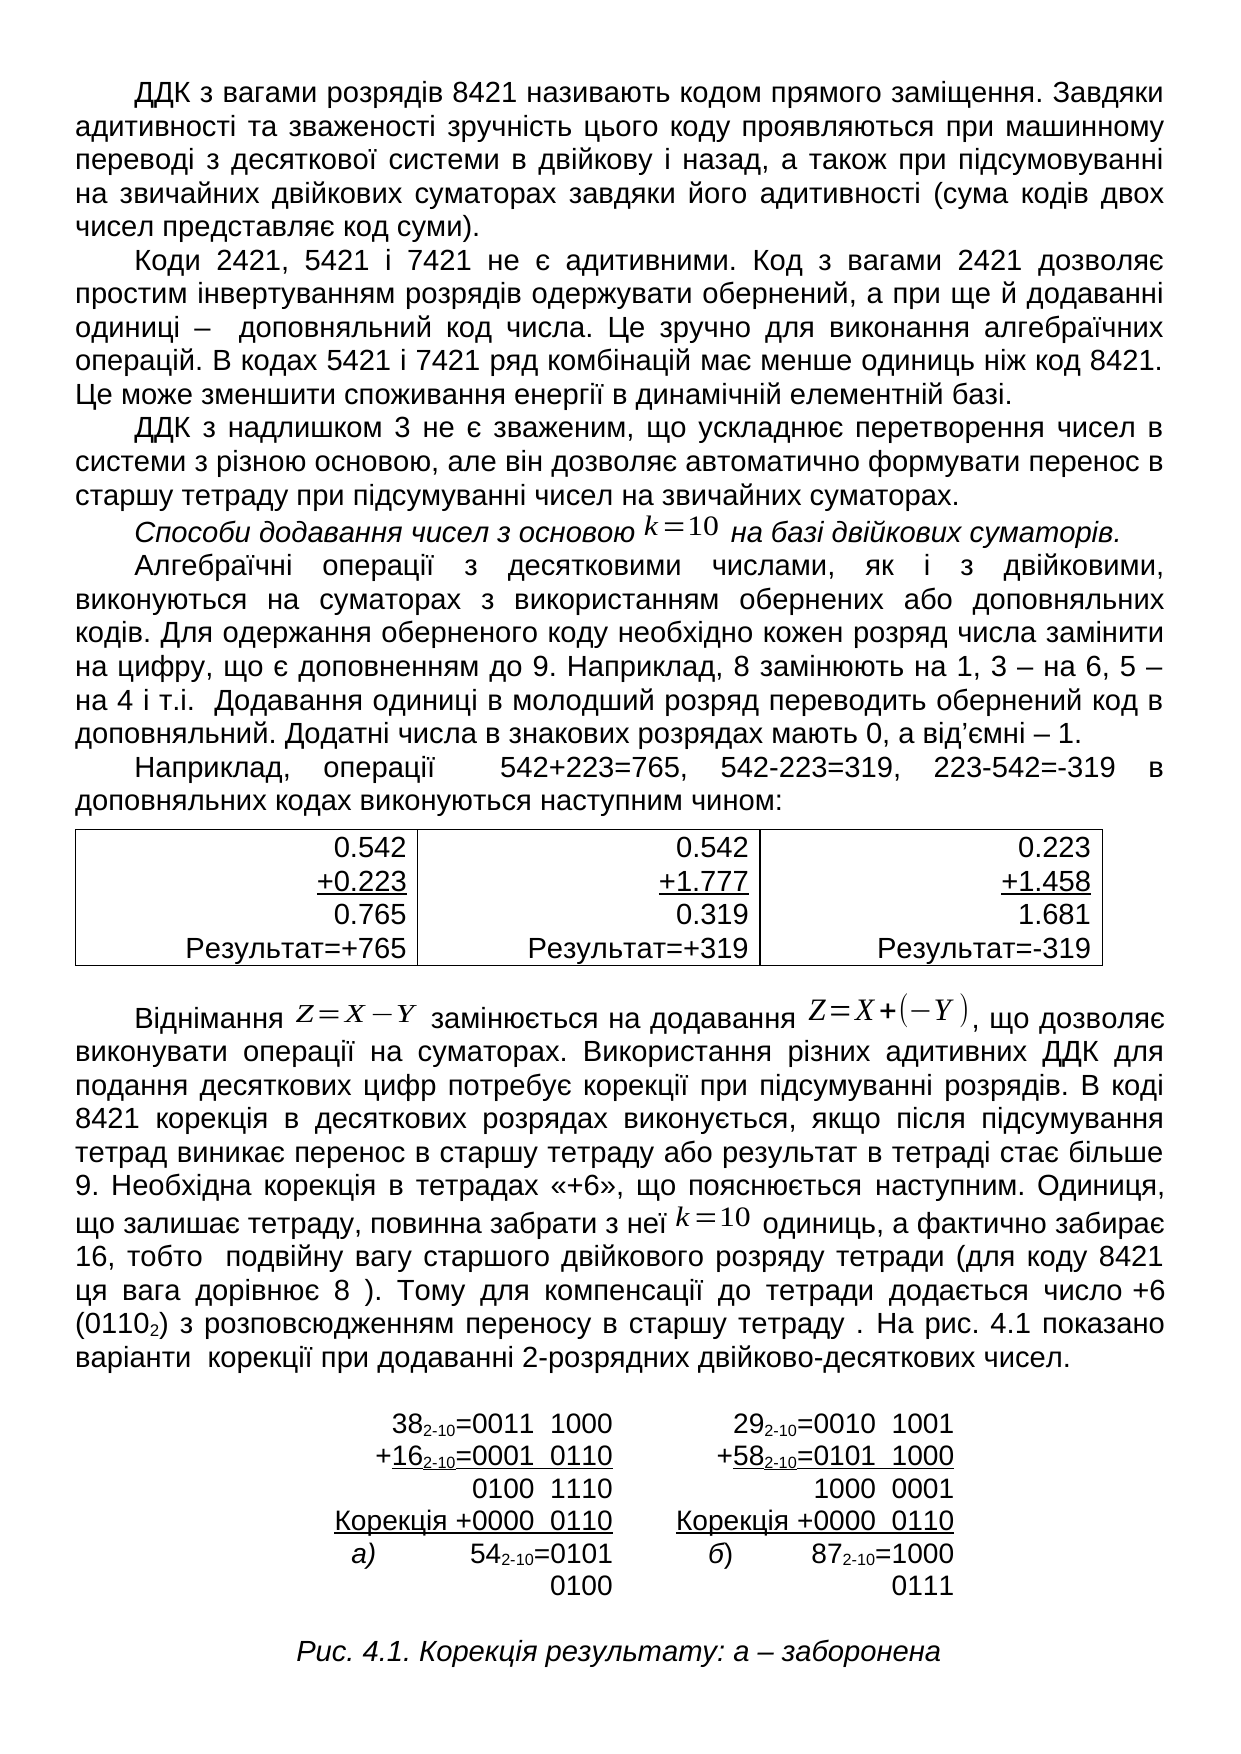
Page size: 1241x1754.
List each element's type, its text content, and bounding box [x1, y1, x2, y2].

text Алгебраїчні операції з десятковими числами, як і з двійковими, виконуються на суматорах з використанням обернених або доповняльних кодів. Для одержання оберненого коду необхідно кожен розряд числа замінити на цифру, що є доповненням до 9. Наприклад, 8 замінюють на 1, 3 – на 6, 5 – на 4 і т.і. Додавання одиниці в молодший розряд переводить обернений код в доповняльний. Додатні числа в знакових розрядах мають 0, а від’ємні – 1. [75, 548, 1165, 750]
text Способи додавання чисел з основою на базі двійкових суматорів. [75, 511, 1165, 548]
table_header 0.542 +0.223 0.765 Результат=+765 [76, 830, 417, 964]
text ДДК з вагами розрядів 8421 називають кодом прямого заміщення. Завдяки адитивності та зваженості зручність цього коду проявляються при машинному переводі з десяткової системи в двійкову і назад, а також при підсумовуванні на звичайних двійкових суматорах завдяки його адитивності (сума кодів двох чисел представляє код суми). [75, 75, 1165, 243]
text Віднімання замінюється на додавання , що дозволяє виконувати операції на суматорах. Використання різних адитивних ДДК для подання десяткових цифр потребує корекції при підсумуванні розрядів. В коді 8421 корекція в десяткових розрядах виконується, якщо після підсумування тетрад виникає перенос в старшу тетраду або результат в тетраді стає більше 9. Необхідна корекція в тетрадах «+6», що пояснюється наступним. Одиниця, що залишає тетраду, повинна забрати з неї одиниць, а фактично забирає 16, тобто подвійну вагу старшого двійкового розряду тетради (для коду 8421 ця вага дорівнює 8 ). Тому для компенсації до тетради додається число +6 (01102) з розповсюдженням переносу в старшу тетраду . На рис. 4.1 показано варіанти корекції при додаванні 2-розрядних двійково-десяткових чисел. [75, 991, 1165, 1373]
table_header 292-10=0010 1001 +582-10=0101 1000 1000 0001 Корекція +0000 0110 б) 872-10=1000 0111 [624, 1407, 965, 1601]
table_header 0.542 +1.777 0.319 Результат=+319 [418, 830, 759, 964]
table_header 0.223 +1.458 1.681 Результат=-319 [761, 830, 1102, 964]
table_header 382-10=0011 1000 +162-10=0001 0110 0100 1110 Корекція +0000 0110 а) 542-10=0101 0100 [275, 1407, 624, 1601]
text ДДК з надлишком 3 не є зваженим, що ускладнює перетворення чисел в системи з різною основою, але він дозволяє автоматично формувати перенос в старшу тетраду при підсумуванні чисел на звичайних суматорах. [75, 410, 1165, 511]
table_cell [275, 1601, 965, 1667]
text Наприклад, операції 542+223=765, 542-223=319, 223-542=-319 в доповняльних кодах виконуються наступним чином: [75, 750, 1165, 817]
text Коди 2421, 5421 і 7421 не є адитивними. Код з вагами 2421 дозволяє простим інвертуванням розрядів одержувати обернений, а при ще й додаванні одиниці – доповняльний код числа. Це зручно для виконання алгебраїчних операцій. В кодах 5421 і 7421 ряд комбінацій має менше одиниць ніж код 8421. Це може зменшити споживання енергії в динамічній елементній базі. [75, 243, 1165, 410]
